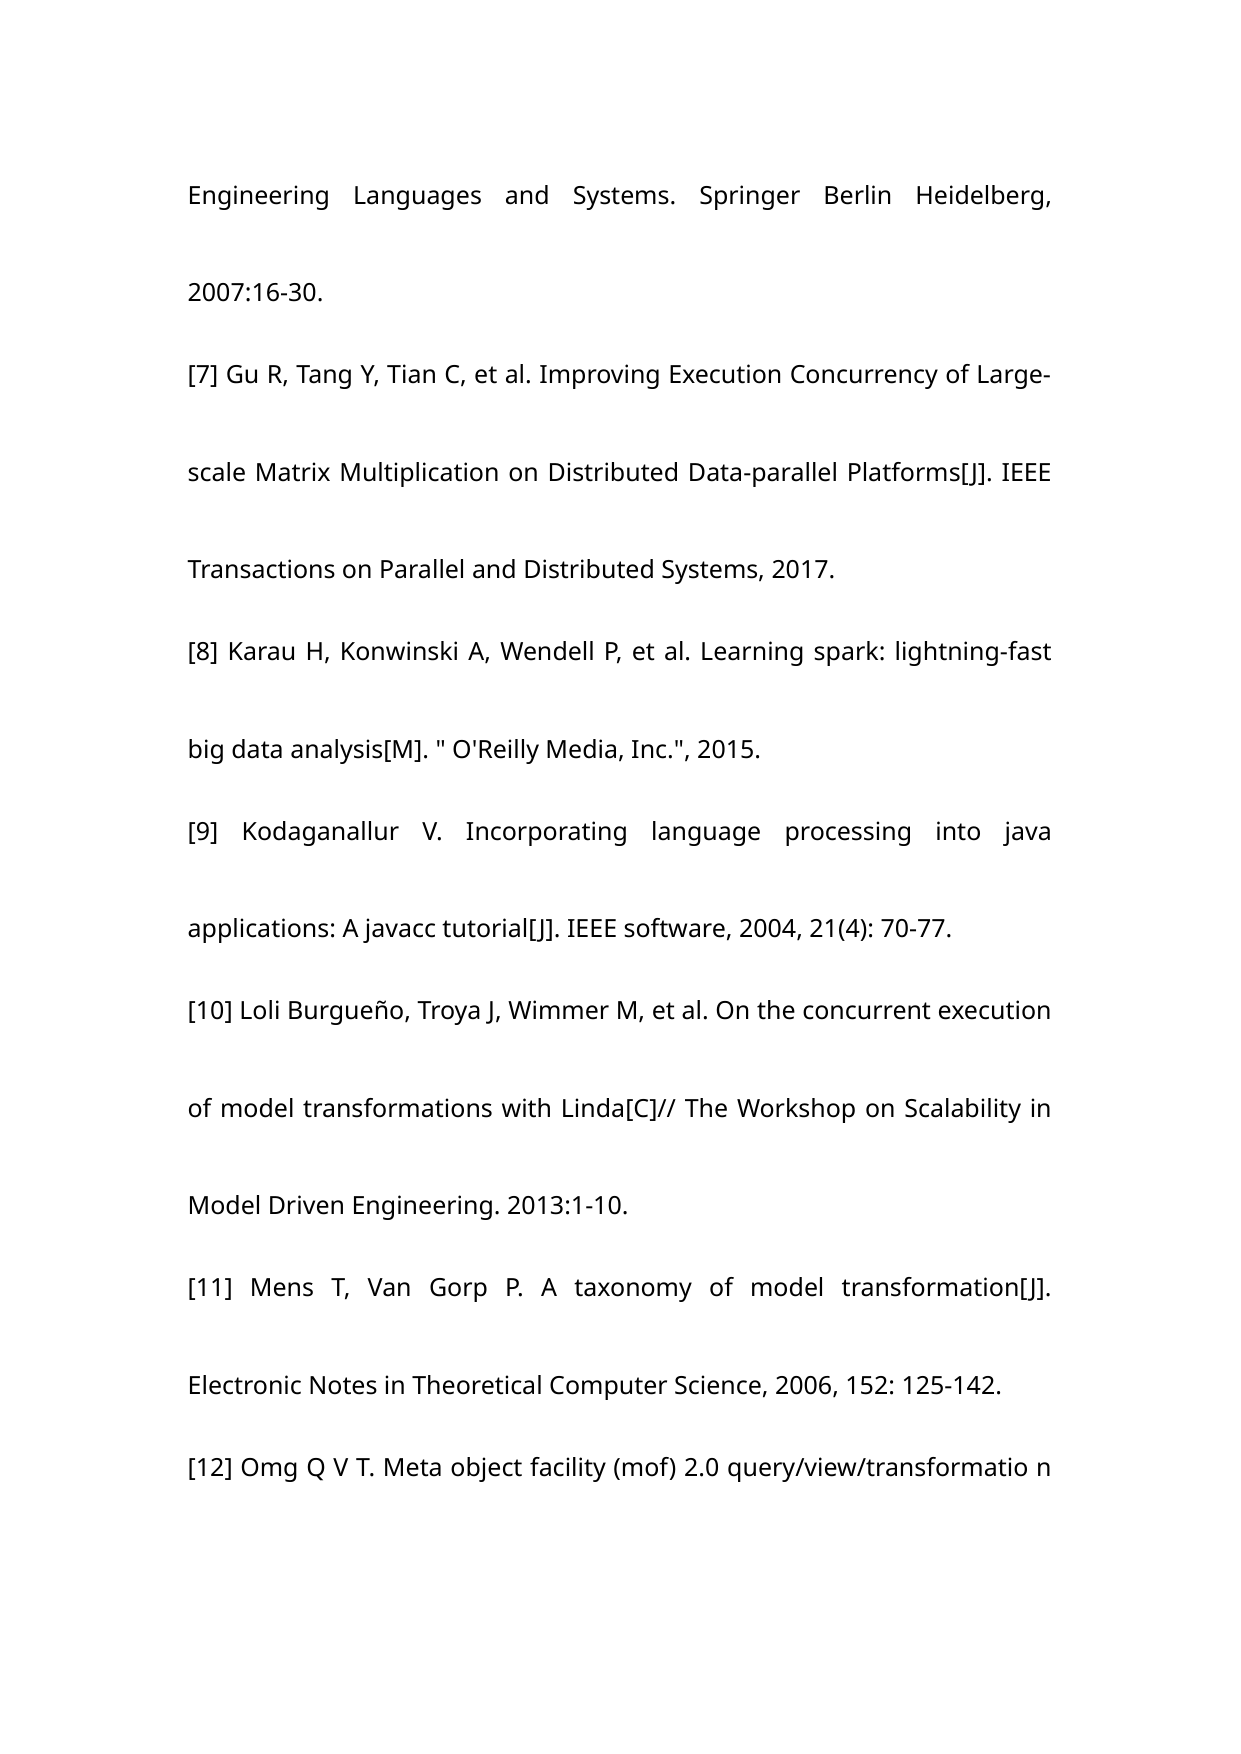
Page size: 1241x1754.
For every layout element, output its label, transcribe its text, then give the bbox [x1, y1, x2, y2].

text [9] Kodaganallur V. Incorporating language processing into java applications: A javacc tutorial[J]. IEEE software, 2004, 21(4): 70-77. [187, 798, 1053, 960]
text [10] Loli Burgueño, Troya J, Wimmer M, et al. On the concurrent execution of model transformations with Linda[C]// The Workshop on Scalability in Model Driven Engineering. 2013:1-10. [187, 977, 1053, 1237]
text [7] Gu R, Tang Y, Tian C, et al. Improving Execution Concurrency of Large-scale Matrix Multiplication on Distributed Data-parallel Platforms[J]. IEEE Transactions on Parallel and Distributed Systems, 2017. [187, 341, 1053, 601]
text [11] Mens T, Van Gorp P. A taxonomy of model transformation[J]. Electronic Notes in Theoretical Computer Science, 2006, 152: 125-142. [187, 1254, 1053, 1417]
text [6] Greenyer J, Kindler E. Reconciling TGGs with QVT[M]// Model Driven Engineering Languages and Systems. Springer Berlin Heidelberg, 2007:16-30. [187, 162, 1053, 324]
text [8] Karau H, Konwinski A, Wendell P, et al. Learning spark: lightning-fast big data analysis[M]. " O'Reilly Media, Inc.", 2015. [187, 618, 1053, 781]
text [12] Omg Q V T. Meta object facility (mof) 2.0 query/view/transformatio n specification[J]. Final Adopted Specification (November 2005), 2008. [187, 1434, 1053, 1499]
